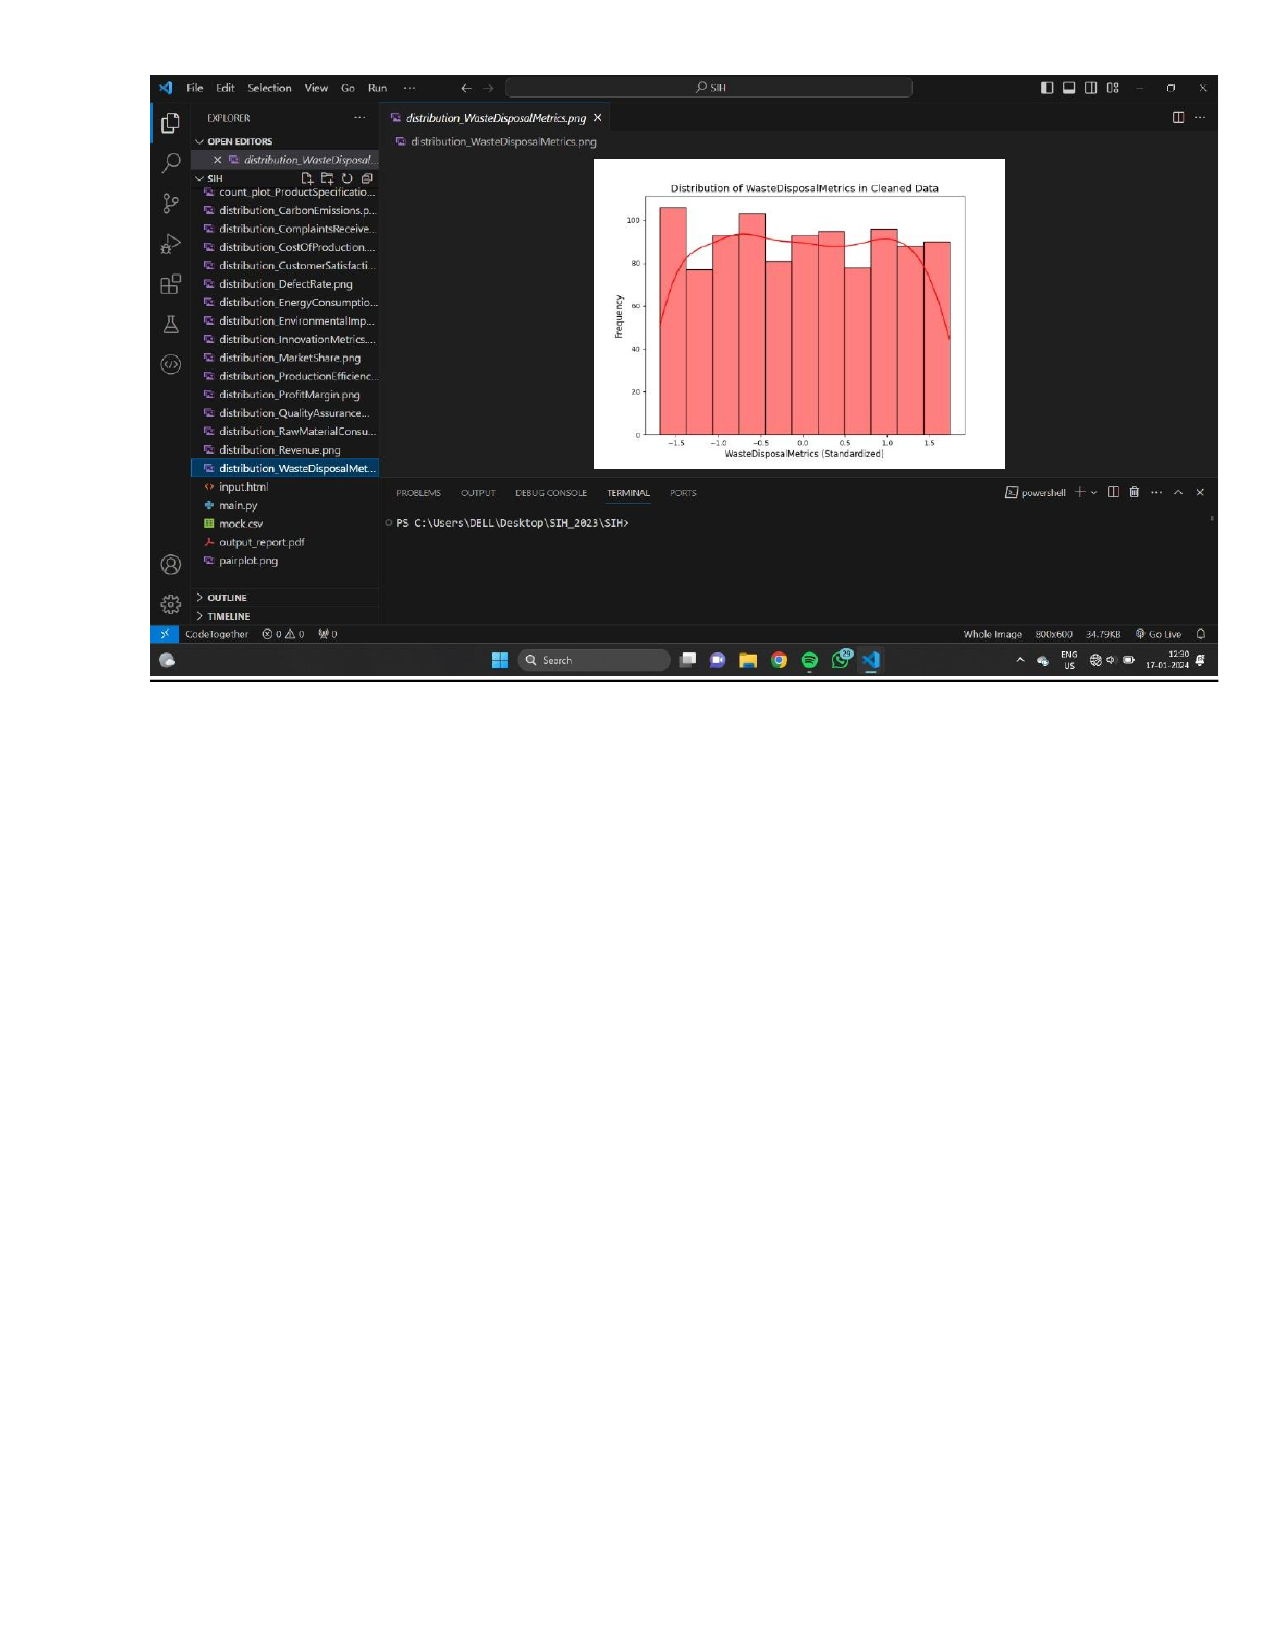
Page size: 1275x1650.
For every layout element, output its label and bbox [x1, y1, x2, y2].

picture [150, 75, 1219, 682]
